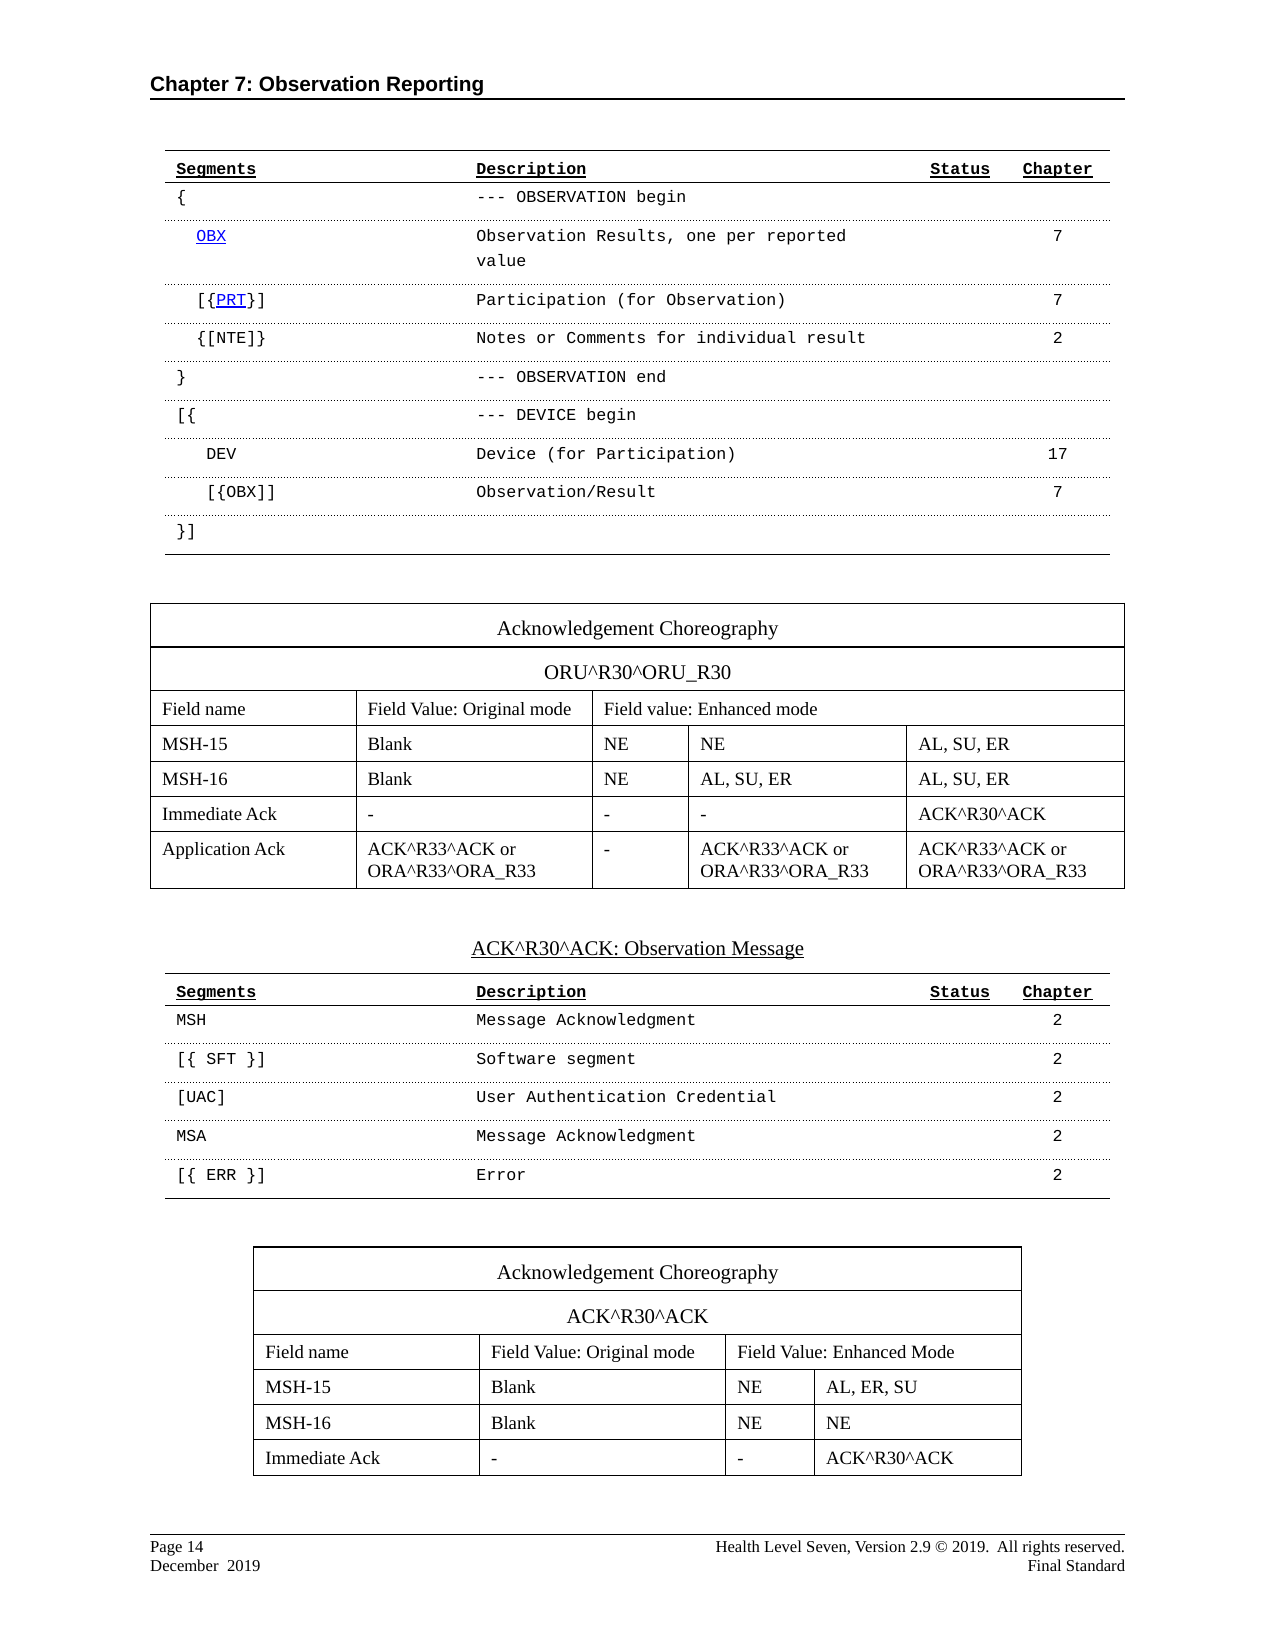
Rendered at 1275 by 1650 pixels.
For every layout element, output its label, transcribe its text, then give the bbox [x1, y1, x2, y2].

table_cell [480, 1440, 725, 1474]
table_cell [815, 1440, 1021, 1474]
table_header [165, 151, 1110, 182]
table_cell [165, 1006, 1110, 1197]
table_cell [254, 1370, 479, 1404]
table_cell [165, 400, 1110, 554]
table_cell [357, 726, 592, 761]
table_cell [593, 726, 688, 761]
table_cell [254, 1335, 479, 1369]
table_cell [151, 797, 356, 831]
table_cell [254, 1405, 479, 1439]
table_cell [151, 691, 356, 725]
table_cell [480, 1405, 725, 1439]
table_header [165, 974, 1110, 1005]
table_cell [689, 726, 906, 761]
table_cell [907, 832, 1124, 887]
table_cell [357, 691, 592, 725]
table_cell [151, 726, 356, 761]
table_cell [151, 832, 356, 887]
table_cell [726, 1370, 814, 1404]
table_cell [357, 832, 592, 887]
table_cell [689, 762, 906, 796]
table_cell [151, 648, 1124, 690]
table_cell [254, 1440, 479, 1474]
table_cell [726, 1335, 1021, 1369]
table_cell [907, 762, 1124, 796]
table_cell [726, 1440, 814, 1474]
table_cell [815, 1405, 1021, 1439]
text ACK^R30^ACK: Observation Message [150, 935, 1125, 960]
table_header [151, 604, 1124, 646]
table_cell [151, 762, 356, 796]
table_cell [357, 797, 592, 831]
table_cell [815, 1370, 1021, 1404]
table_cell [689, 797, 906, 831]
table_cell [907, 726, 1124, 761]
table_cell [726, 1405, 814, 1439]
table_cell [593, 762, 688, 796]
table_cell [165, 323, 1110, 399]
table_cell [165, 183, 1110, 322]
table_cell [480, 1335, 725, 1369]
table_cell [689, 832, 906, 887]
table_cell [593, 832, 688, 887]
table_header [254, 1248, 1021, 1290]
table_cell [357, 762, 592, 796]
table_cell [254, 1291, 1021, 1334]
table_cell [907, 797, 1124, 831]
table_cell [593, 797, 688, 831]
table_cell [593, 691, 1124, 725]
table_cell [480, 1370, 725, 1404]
